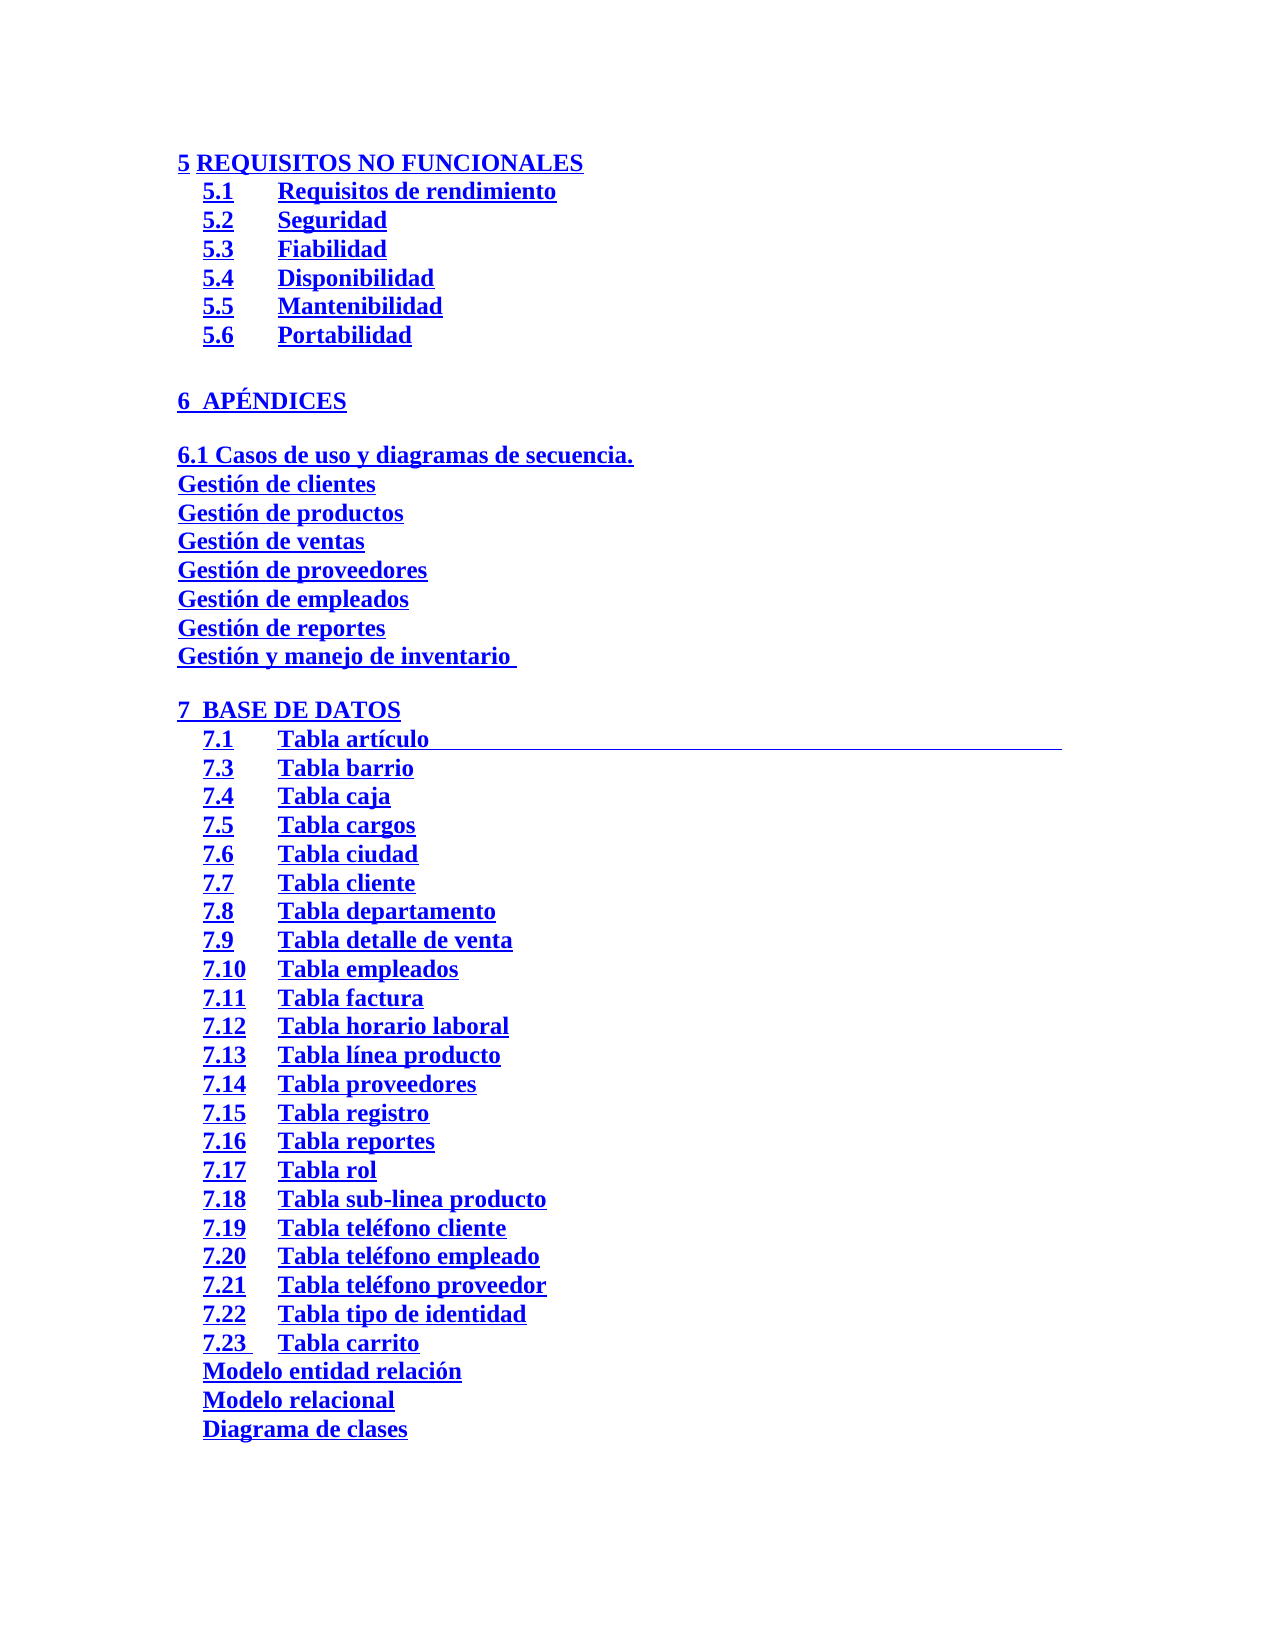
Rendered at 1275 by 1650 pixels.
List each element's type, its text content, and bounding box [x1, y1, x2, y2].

text 7.1 Tabla artículo [202, 724, 1098, 753]
text 7.5 Tabla cargos [202, 810, 1098, 839]
text 5 REQUISITOS NO FUNCIONALES [177, 148, 1098, 176]
text 7.3 Tabla barrio [202, 753, 1098, 781]
text 7.8 Tabla departamento [202, 896, 1098, 925]
text Gestión de proveedores [177, 555, 1098, 584]
text 5.1 Requisitos de rendimiento [202, 176, 1098, 205]
text 7.23 Tabla carrito [202, 1328, 1098, 1356]
text 7.16 Tabla reportes [202, 1126, 1098, 1155]
text 7.11 Tabla factura [202, 983, 1098, 1011]
text Gestión de productos [177, 498, 1098, 526]
text 7 BASE DE DATOS [177, 695, 1098, 724]
text Modelo entidad relación [202, 1356, 1098, 1385]
text Modelo relacional [202, 1385, 1098, 1414]
text 5.4 Disponibilidad [202, 263, 1098, 291]
text 7.6 Tabla ciudad [202, 839, 1098, 868]
text Gestión y manejo de inventario [177, 641, 1098, 670]
text 5.2 Seguridad [202, 205, 1098, 234]
text 7.10 Tabla empleados [202, 954, 1098, 983]
text 7.4 Tabla caja [202, 781, 1098, 810]
text 7.13 Tabla línea producto [202, 1040, 1098, 1069]
text Gestión de clientes [177, 469, 1098, 498]
text 7.20 Tabla teléfono empleado [202, 1241, 1098, 1270]
text Diagrama de clases [202, 1414, 1098, 1443]
text 7.19 Tabla teléfono cliente [202, 1213, 1098, 1241]
text 6.1 Casos de uso y diagramas de secuencia. [177, 440, 1098, 469]
text 7.9 Tabla detalle de venta [202, 925, 1098, 954]
text 7.21 Tabla teléfono proveedor [202, 1270, 1098, 1299]
text 7.18 Tabla sub-linea producto [202, 1184, 1098, 1213]
text 7.12 Tabla horario laboral [202, 1011, 1098, 1040]
text 7.15 Tabla registro [202, 1098, 1098, 1126]
text 7.14 Tabla proveedores [202, 1069, 1098, 1098]
text 5.3 Fiabilidad [202, 234, 1098, 263]
text 7.22 Tabla tipo de identidad [202, 1299, 1098, 1328]
text Gestión de reportes [177, 613, 1098, 641]
text 5.5 Mantenibilidad [202, 291, 1098, 320]
text 7.17 Tabla rol [202, 1155, 1098, 1184]
text Gestión de empleados [177, 584, 1098, 613]
text Gestión de ventas [177, 526, 1098, 555]
text 5.6 Portabilidad [202, 320, 1098, 349]
text 6 APÉNDICES [177, 386, 1098, 415]
text 7.7 Tabla cliente [202, 868, 1098, 896]
